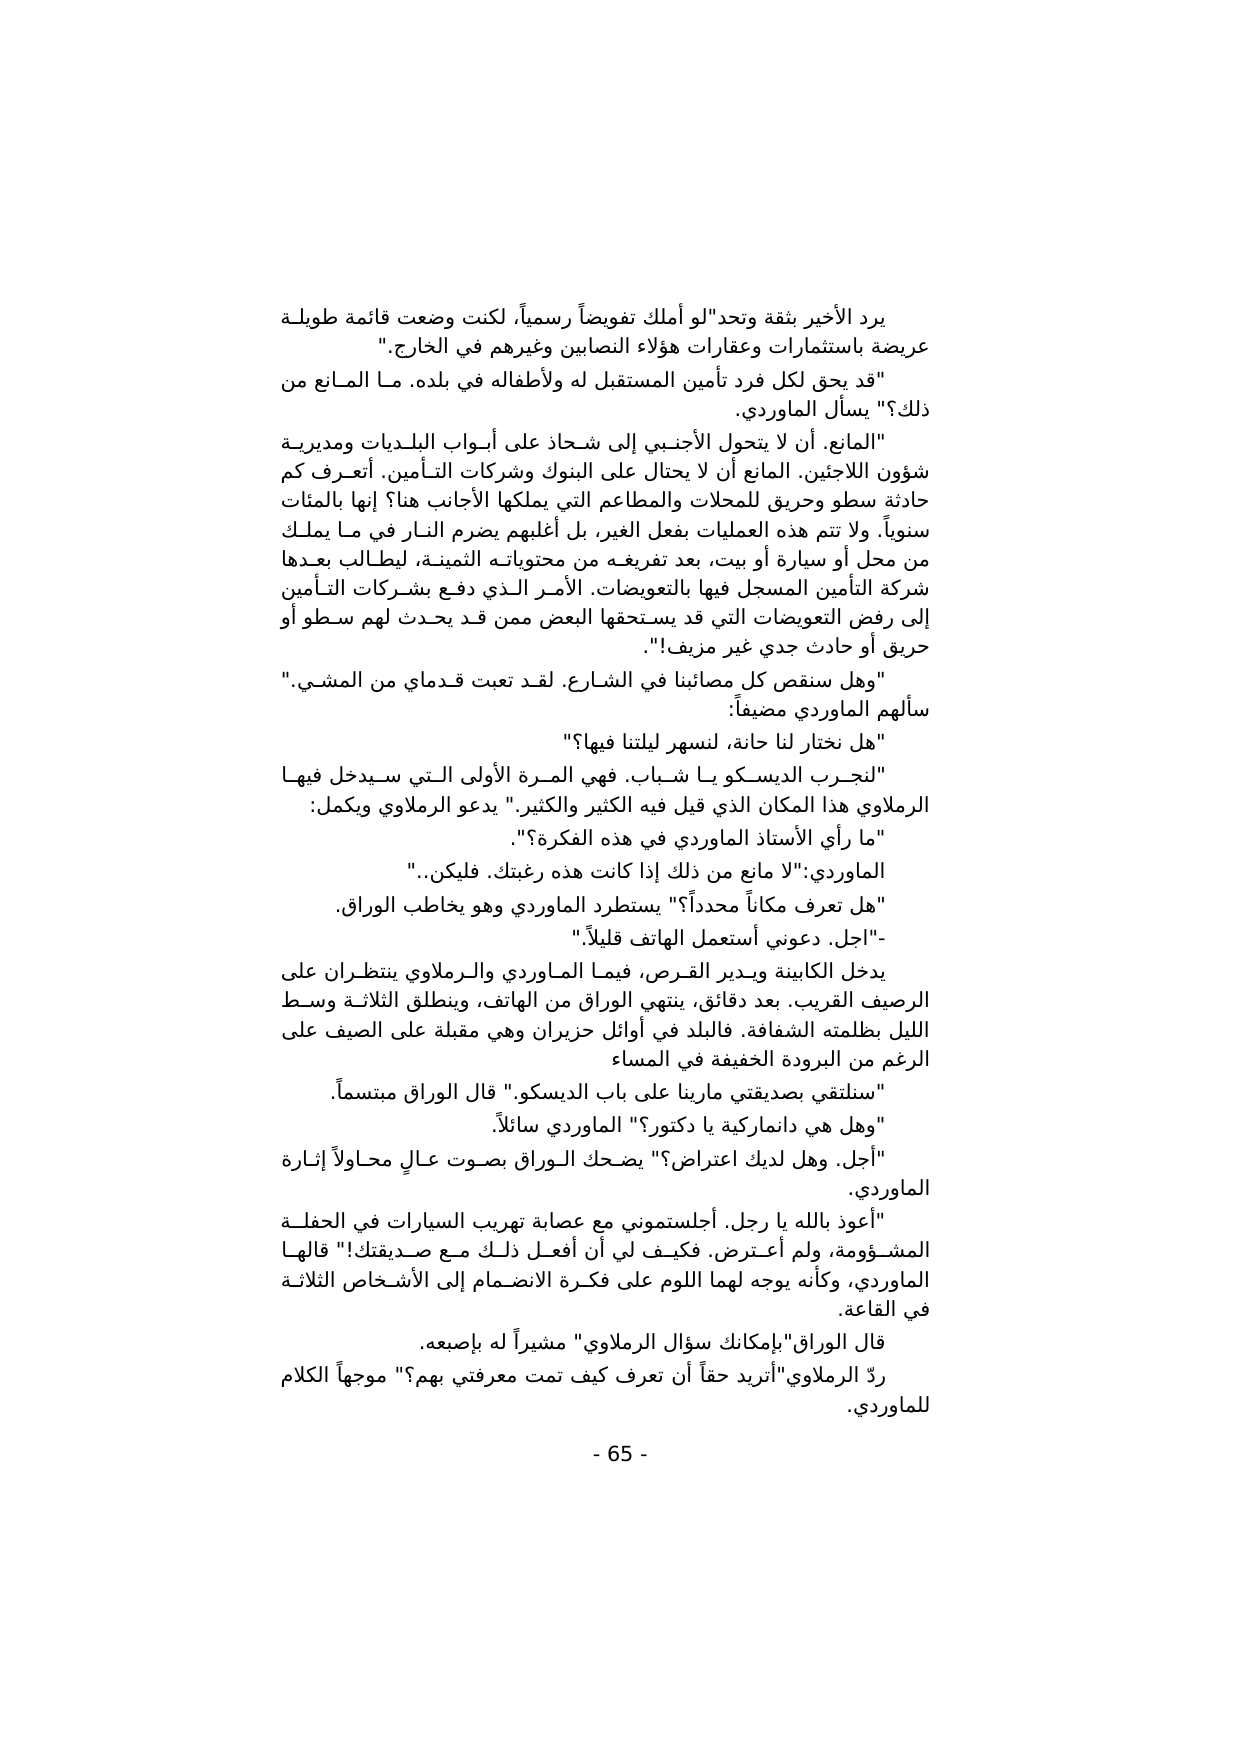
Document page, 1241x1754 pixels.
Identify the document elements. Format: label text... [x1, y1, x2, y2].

text "وهل هي دانماركية يا دكتور؟" الماوردي سائلاً. [281, 1109, 930, 1139]
text "لنجرب الديسكو يا شباب. فهي المرة الأولى التي سيدخل فيها الرملاوي هذا المكان الذي قيل فيه الكثير والكثير." يدعو الرملاوي ويكمل: [281, 759, 930, 818]
text "ما رأي الأستاذ الماوردي في هذه الفكرة؟". [281, 822, 930, 851]
text "أجل. وهل لديك اعتراض؟" يضحك الوراق بصوت عالٍ محاولاً إثارة الماوردي. [281, 1143, 930, 1201]
text قال الوراق"بإمكانك سؤال الرملاوي" مشيراً له بإصبعه. [281, 1326, 930, 1355]
text يرد الأخير بثقة وتحد"لو أملك تفويضاً رسمياً، لكنت وضعت قائمة طويلة عريضة باستثمارات وعقارات هؤلاء النصابين وغيرهم في الخارج." [281, 301, 930, 359]
text "وهل سنقص كل مصائبنا في الشارع. لقد تعبت قدماي من المشي." سألهم الماوردي مضيفاً: [281, 664, 930, 722]
text -"اجل. دعوني أستعمل الهاتف قليلاً." [281, 922, 930, 951]
text "أعوذ بالله يا رجل. أجلستموني مع عصابة تهريب السيارات في الحفلة المشؤومة، ولم أعترض. فكيف لي أن أفعل ذلك مع صديقتك!" قالها الماوردي، وكأنه يوجه لهما اللوم على فكرة الانضمام إلى الأشخاص الثلاثة في القاعة. [281, 1205, 930, 1322]
text "سنلتقي بصديقتي مارينا على باب الديسكو." قال الوراق مبتسماً. [281, 1076, 930, 1105]
text الماوردي:"لا مانع من ذلك إذا كانت هذه رغبتك. فليكن.." [281, 855, 930, 884]
text "هل تعرف مكاناً محدداً؟" يستطرد الماوردي وهو يخاطب الوراق. [281, 889, 930, 918]
text "قد يحق لكل فرد تأمين المستقبل له ولأطفاله في بلده. ما المانع من ذلك؟" يسأل الماوردي. [281, 364, 930, 422]
text ردّ الرملاوي"أتريد حقاً أن تعرف كيف تمت معرفتي بهم؟" موجهاً الكلام للماوردي. [281, 1359, 930, 1418]
text "المانع. أن لا يتحول الأجنبي إلى شحاذ على أبواب البلديات ومديرية شؤون اللاجئين. المانع أن لا يحتال على البنوك وشركات التأمين. أتعرف كم حادثة سطو وحريق للمحلات والمطاعم التي يملكها الأجانب هنا؟ إنها بالمئات سنوياً. ولا تتم هذه العمليات بفعل الغير، بل أغلبهم يضرم النار في ما يملك من محل أو سيارة أو بيت، بعد تفريغه من محتوياته الثمينة، ليطالب بعدها شركة التأمين المسجل فيها بالتعويضات. الأمر الذي دفع بشركات التأمين إلى رفض التعويضات التي قد يستحقها البعض ممن قد يحدث لهم سطو أو حريق أو حادث جدي غير مزيف!". [281, 426, 930, 659]
text يدخل الكابينة ويدير القرص، فيما الماوردي والرملاوي ينتظران على الرصيف القريب. بعد دقائق، ينتهي الوراق من الهاتف، وينطلق الثلاثة وسط الليل بظلمته الشفافة. فالبلد في أوائل حزيران وهي مقبلة على الصيف على الرغم من البرودة الخفيفة في المساء [281, 955, 930, 1072]
text "هل نختار لنا حانة، لنسهر ليلتنا فيها؟" [281, 726, 930, 755]
